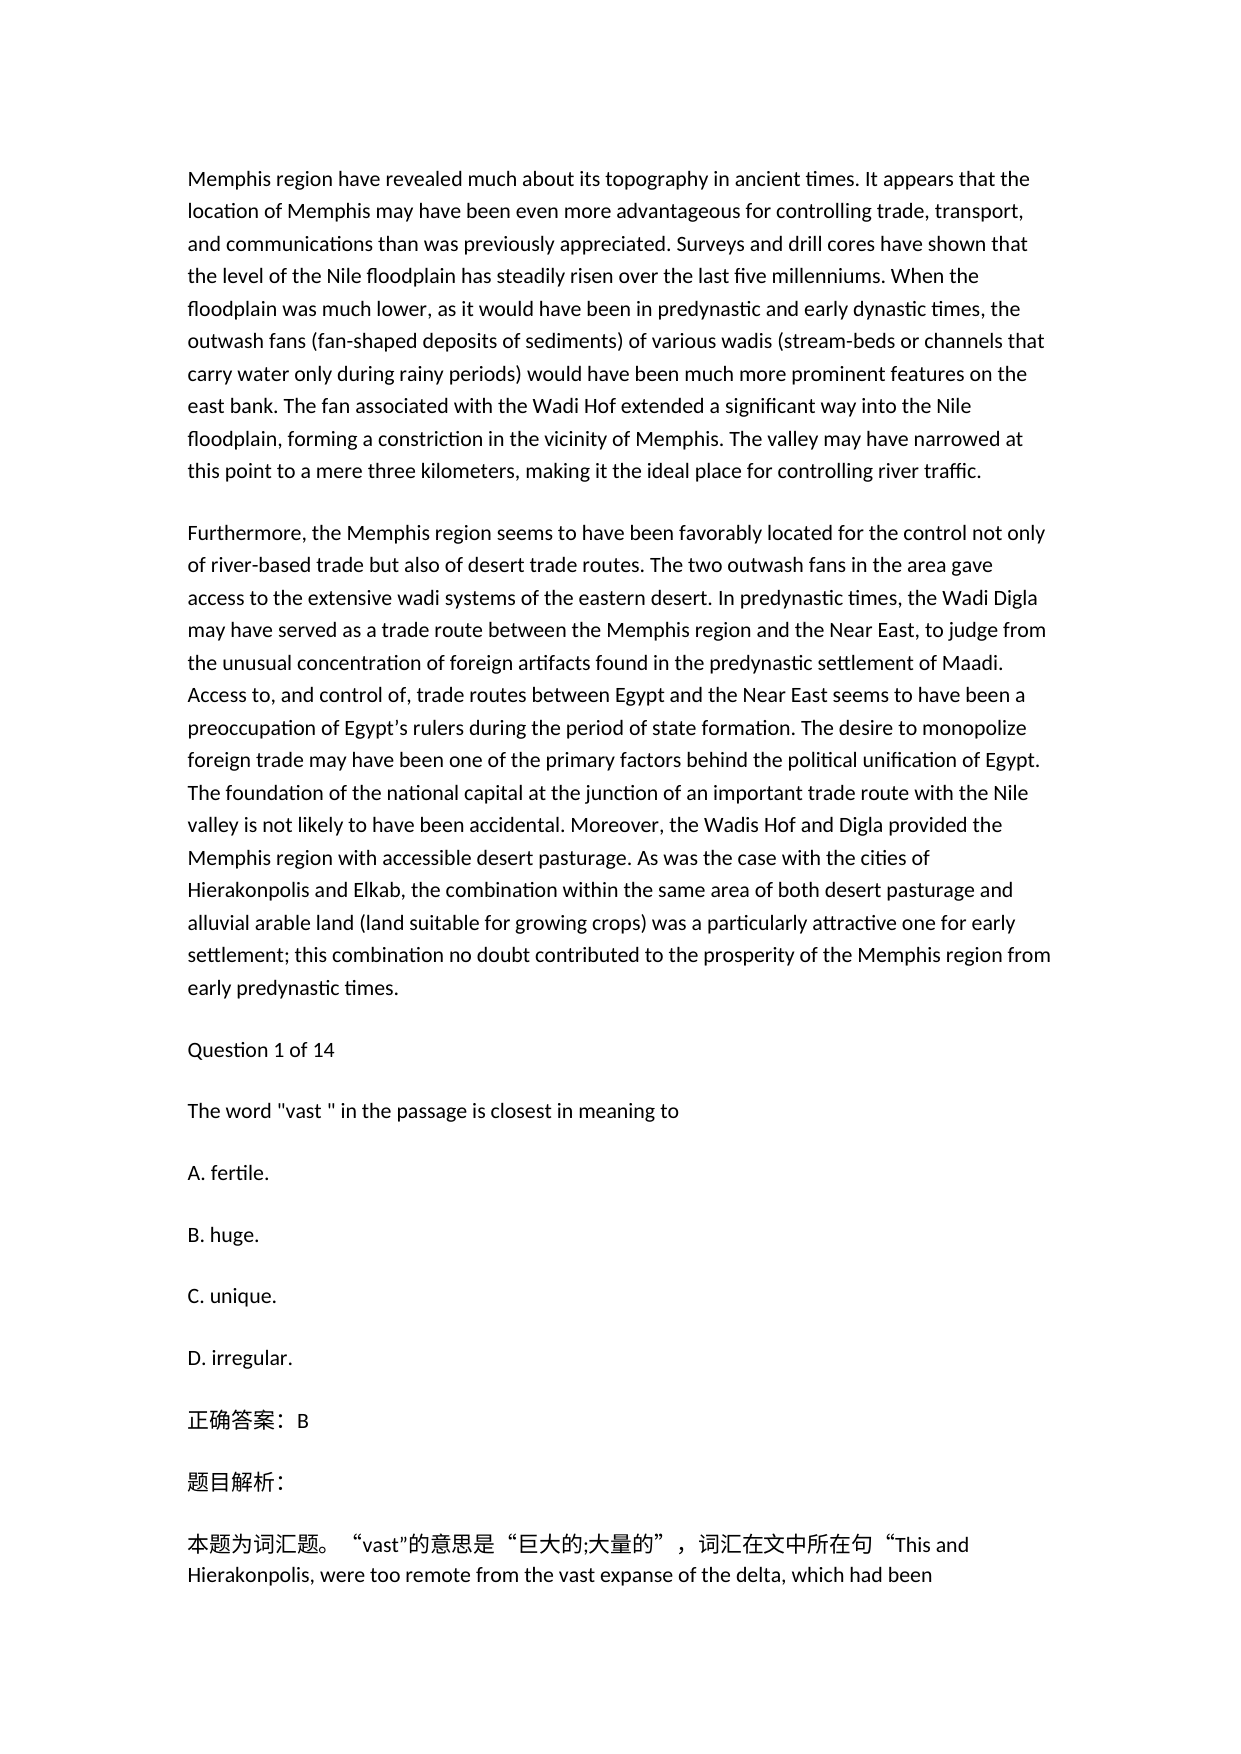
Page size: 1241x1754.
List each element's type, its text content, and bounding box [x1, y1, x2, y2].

text C. unique. [187, 1279, 1053, 1312]
text A. fertile. [187, 1156, 1053, 1189]
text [187, 1526, 1053, 1591]
text 正确答案：B [187, 1403, 1053, 1435]
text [187, 162, 1053, 487]
text Question 1 of 14 [187, 1033, 1053, 1065]
text The word "vast " in the passage is closest in meaning to [187, 1094, 1053, 1127]
text B. huge. [187, 1218, 1053, 1250]
text 题目解析： [187, 1464, 1053, 1497]
text Furthermore, the Memphis region seems to have been favorably located for the control not only of river-based trade but also of desert trade routes. The two outwash fans in the area gave access to the extensive wadi systems of the eastern desert. In predynastic times, the Wadi Digla may have served as a trade route between the Memphis region and the Near East, to judge from the unusual concentration of foreign artifacts found in the predynastic settlement of Maadi. Access to, and control of, trade routes between Egypt and the Near East seems to have been a preoccupation of Egypt’s rulers during the period of state formation. The desire to monopolize foreign trade may have been one of the primary factors behind the political unification of Egypt. The foundation of the national capital at the junction of an important trade route with the Nile valley is not likely to have been accidental. Moreover, the Wadis Hof and Digla provided the Memphis region with accessible desert pasturage. As was the case with the cities of Hierakonpolis and Elkab, the combination within the same area of both desert pasturage and alluvial arable land (land suitable for growing crops) was a particularly attractive one for early settlement; this combination no doubt contributed to the prosperity of the Memphis region from early predynastic times. [187, 516, 1053, 1004]
text D. irregular. [187, 1341, 1053, 1374]
